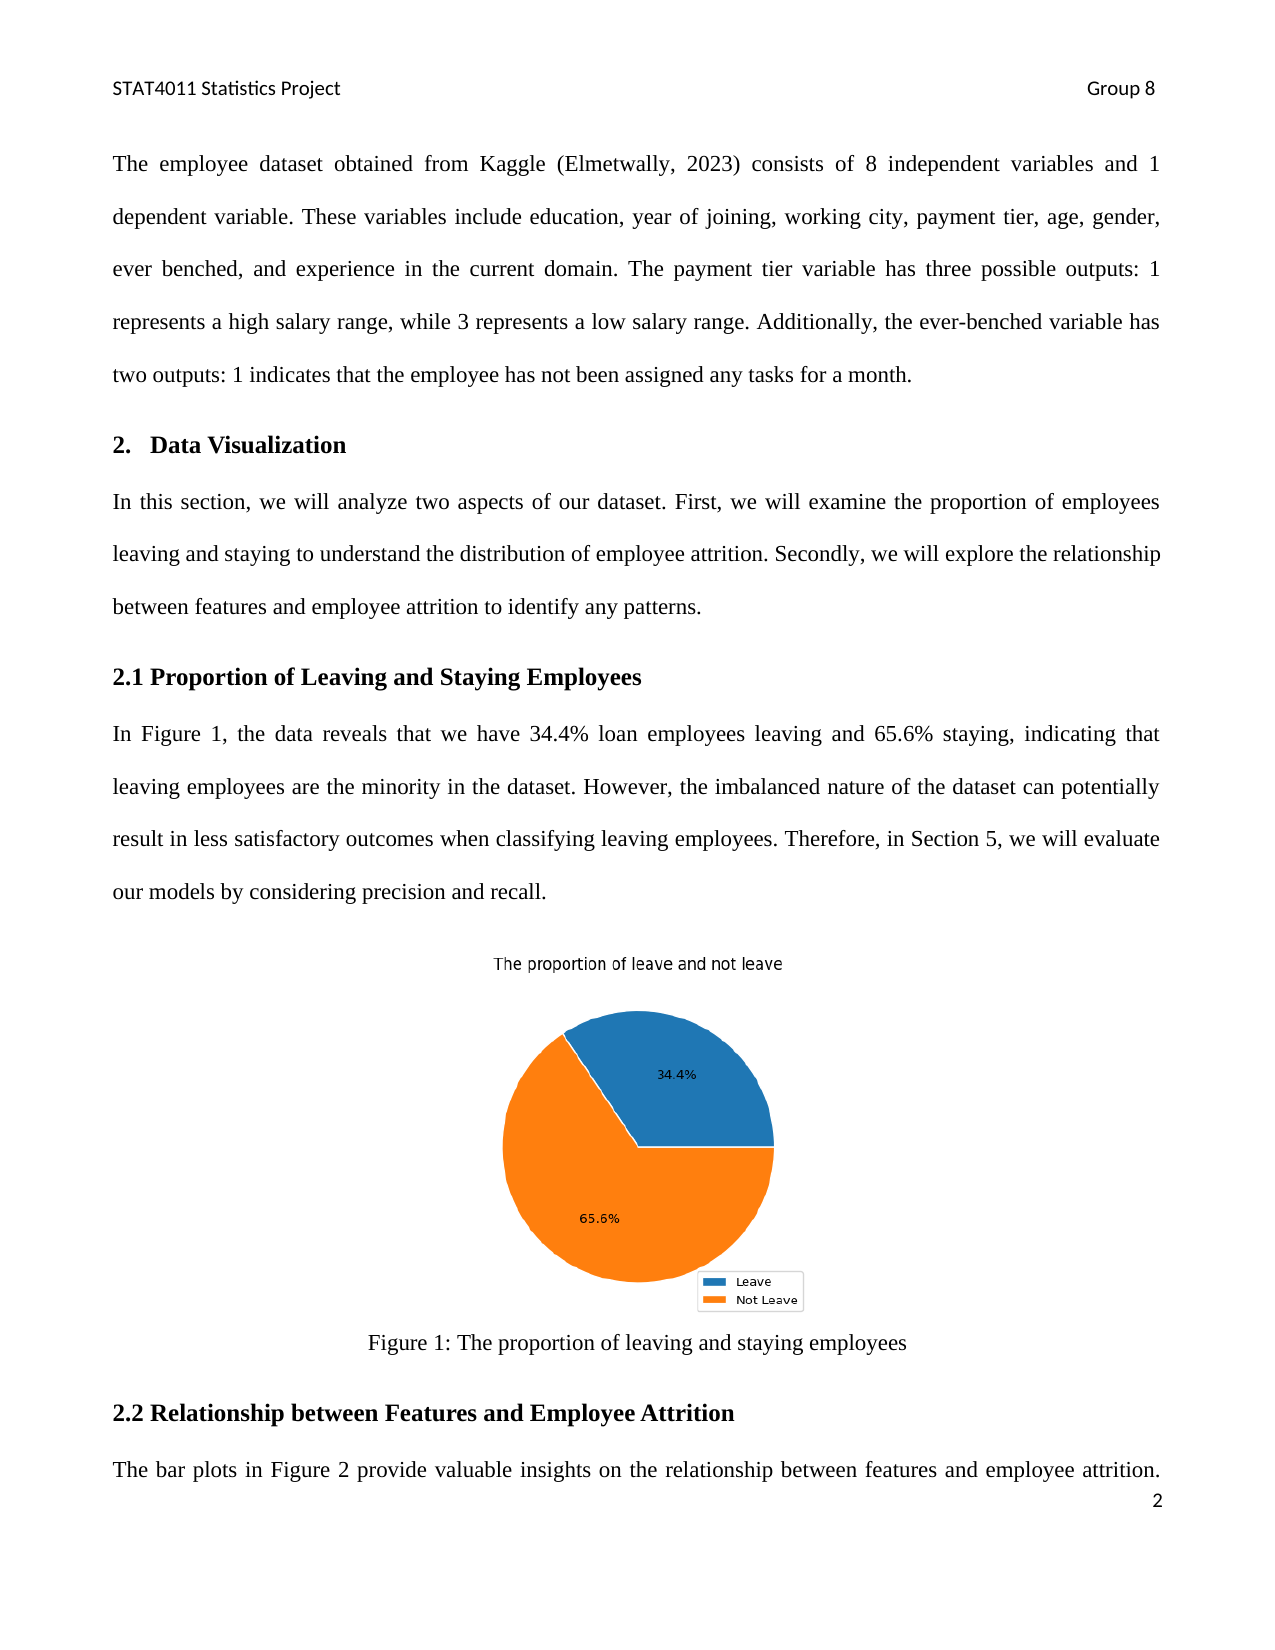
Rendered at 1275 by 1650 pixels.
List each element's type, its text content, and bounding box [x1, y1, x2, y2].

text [112, 1456, 1162, 1482]
picture [458, 947, 817, 1313]
list Relationship between Features and Employee Attrition [112, 1398, 1162, 1427]
list Proportion of Leaving and Staying Employees [112, 662, 1162, 691]
text The employee dataset obtained from Kaggle (Elmetwally, 2023) consists of 8 independent variables and 1 dependent variable. These variables include education, year of joining, working city, payment tier, age, gender, ever benched, and experience in the current domain. The payment tier variable has three possible outputs: 1 represents a high salary range, while 3 represents a low salary range. Additionally, the ever-benched variable has two outputs: 1 indicates that the employee has not been assigned any tasks for a month. [112, 150, 1162, 387]
text In this section, we will analyze two aspects of our dataset. First, we will examine the proportion of employees leaving and staying to understand the distribution of employee attrition. Secondly, we will explore the relationship between features and employee attrition to identify any patterns. [112, 488, 1162, 619]
text Figure 1: The proportion of leaving and staying employees [112, 1329, 1162, 1355]
text In Figure 1, the data reveals that we have 34.4% loan employees leaving and 65.6% staying, indicating that leaving employees are the minority in the dataset. However, the imbalanced nature of the dataset can potentially result in less satisfactory outcomes when classifying leaving employees. Therefore, in Section 5, we will evaluate our models by considering precision and recall. [112, 720, 1162, 904]
list Data Visualization [112, 430, 1162, 459]
